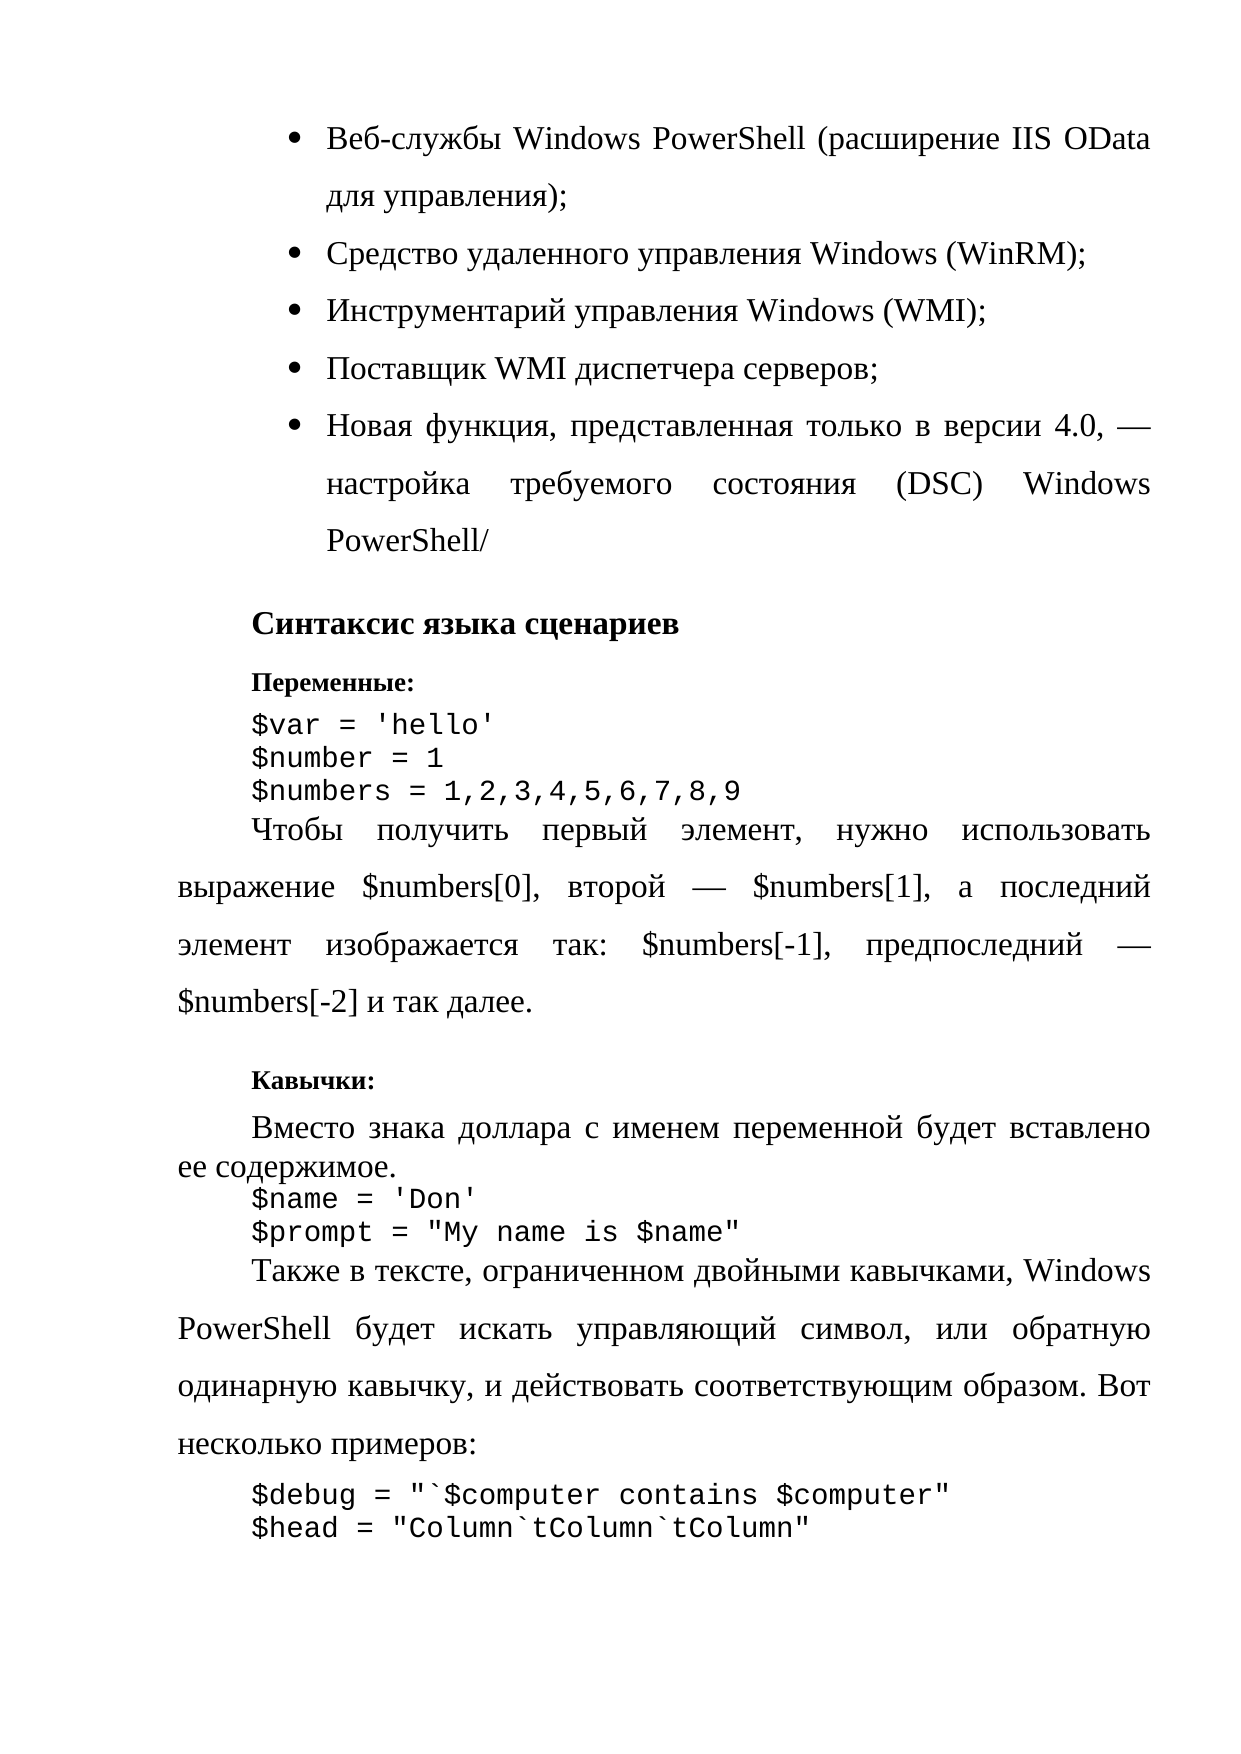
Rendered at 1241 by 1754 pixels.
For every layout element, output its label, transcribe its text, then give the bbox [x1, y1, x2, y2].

list Инструментарий управления Windows (WMI); [289, 291, 1152, 329]
subtitle Кавычки: [177, 1064, 1152, 1095]
text Вместо знака доллара с именем переменной будет вставлено ее содержимое. [177, 1108, 1152, 1184]
text $var = 'hello' [177, 710, 1152, 743]
list Средство удаленного управления Windows (WinRM); [289, 233, 1152, 271]
text Чтобы получить первый элемент, нужно использовать выражение $numbers[0], второй — $numbers[1], а последний элемент изображается так: $numbers[-1], предпоследний — $numbers[-2] и так далее. [177, 809, 1152, 1020]
text $numbers = 1,2,3,4,5,6,7,8,9 [177, 776, 1152, 809]
list Поставщик WMI диспетчера серверов; [289, 348, 1152, 386]
text $number = 1 [177, 743, 1152, 776]
text $head = "Column`tColumn`tColumn" [177, 1513, 1152, 1547]
text $name = 'Don' [177, 1184, 1152, 1217]
text Также в тексте, ограниченном двойными кавычками, Windows PowerShell будет искать управляющий символ, или обратную одинарную кавычку, и действовать соответствующим образом. Вот несколько примеров: [177, 1251, 1152, 1461]
text Синтаксис языка сценариев [177, 603, 1152, 641]
subtitle Переменные: [177, 666, 1152, 698]
text $debug = "`$computer contains $computer" [177, 1481, 1152, 1513]
list Веб-службы Windows PowerShell (расширение IIS OData для управления); [289, 118, 1152, 214]
list Новая функция, представленная только в версии 4.0, — настройка требуемого состояния (DSC) Windows PowerShell/ [289, 406, 1152, 559]
text $prompt = "My name is $name" [177, 1217, 1152, 1251]
